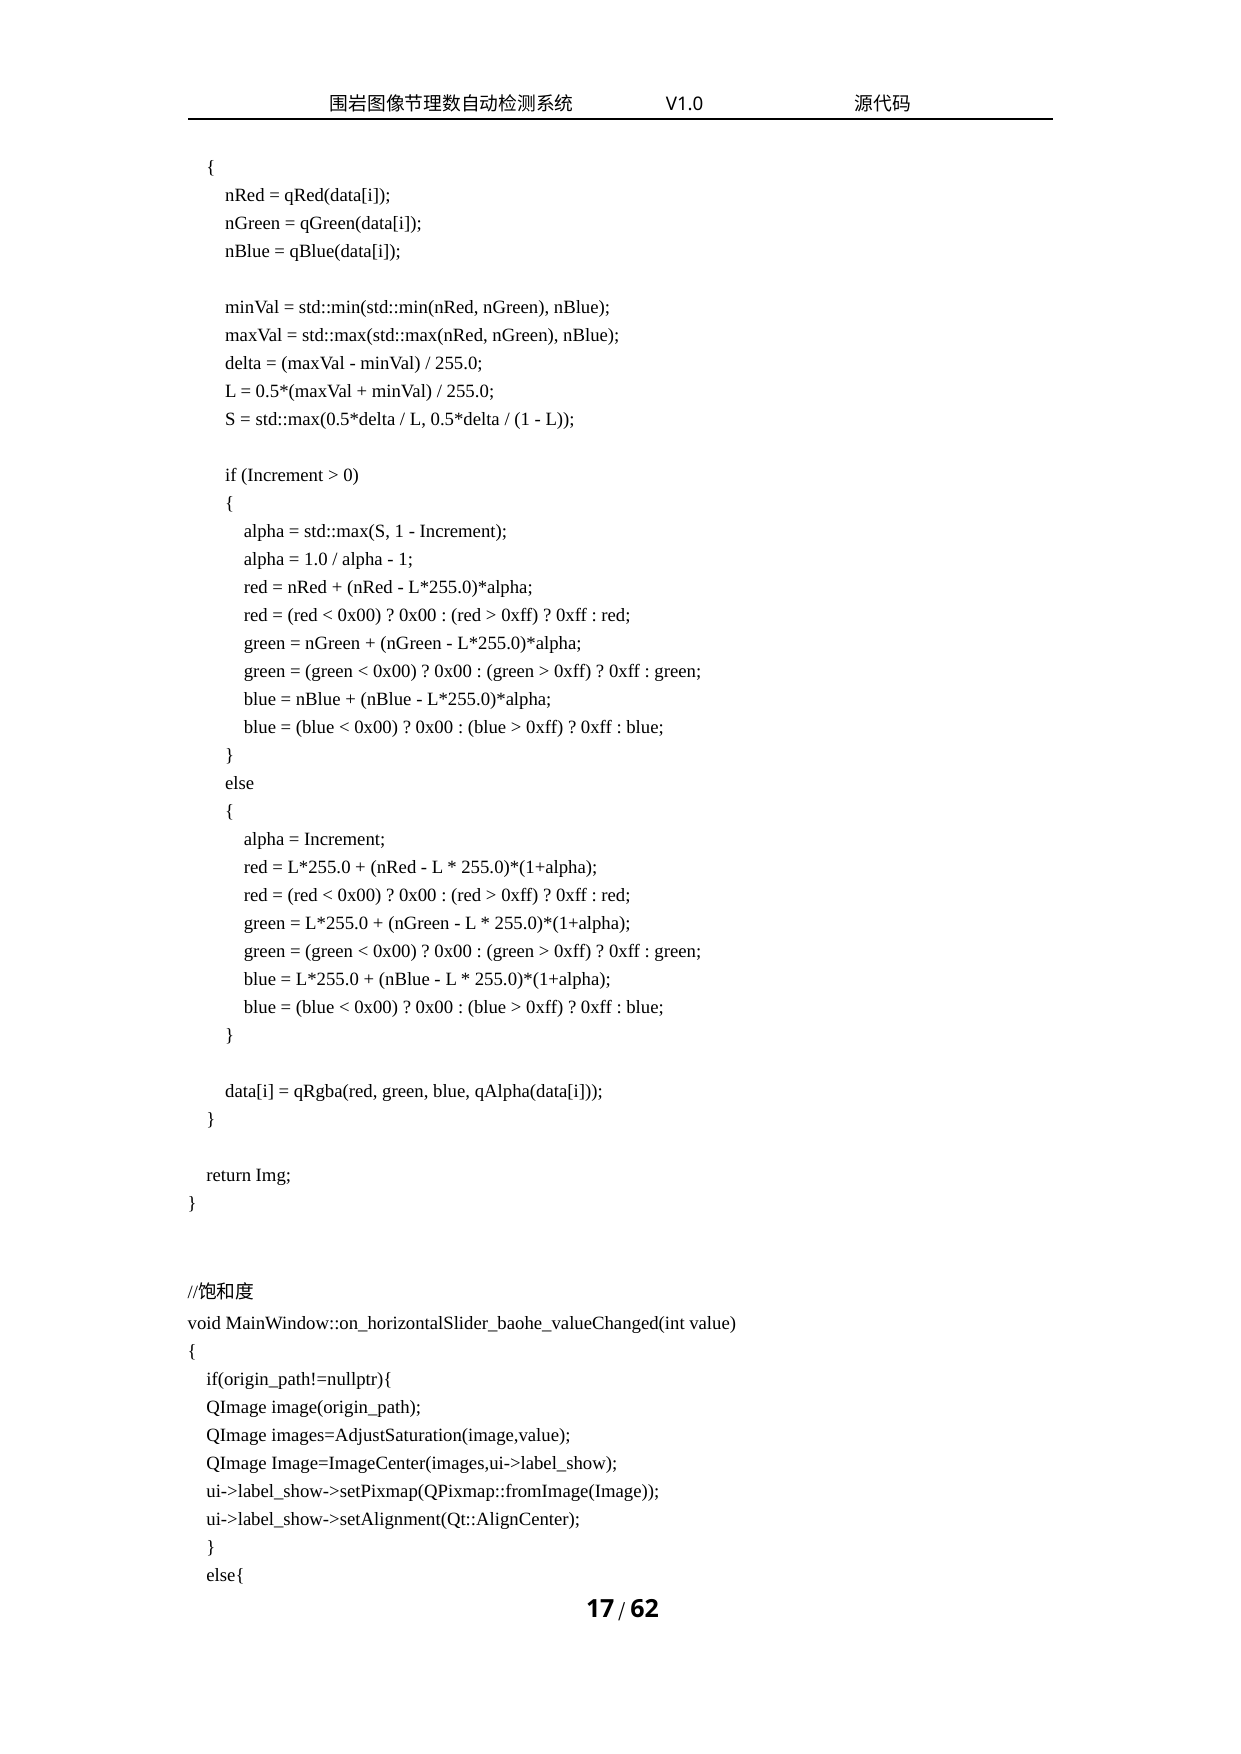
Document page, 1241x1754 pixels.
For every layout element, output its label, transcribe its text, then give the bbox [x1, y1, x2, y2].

text green = (green < 0x00) ? 0x00 : (green > 0xff) ? 0xff : green; [187, 660, 1053, 681]
text alpha = 1.0 / alpha - 1; [187, 548, 1053, 569]
text green = nGreen + (nGreen - L*255.0)*alpha; [187, 632, 1053, 653]
text else{ [187, 1564, 1053, 1585]
text minVal = std::min(std::min(nRed, nGreen), nBlue); [187, 296, 1053, 317]
text return Img; [187, 1164, 1053, 1186]
text delta = (maxVal - minVal) / 255.0; [187, 352, 1053, 373]
text else [187, 772, 1053, 793]
text void MainWindow::on_horizontalSlider_baohe_valueChanged(int value) [187, 1312, 1053, 1333]
text blue = (blue < 0x00) ? 0x00 : (blue > 0xff) ? 0xff : blue; [187, 996, 1053, 1018]
text } [187, 744, 1053, 766]
text blue = (blue < 0x00) ? 0x00 : (blue > 0xff) ? 0xff : blue; [187, 716, 1053, 737]
text //饱和度 [187, 1276, 1053, 1303]
text red = (red < 0x00) ? 0x00 : (red > 0xff) ? 0xff : red; [187, 884, 1053, 906]
text alpha = std::max(S, 1 - Increment); [187, 520, 1053, 541]
text S = std::max(0.5*delta / L, 0.5*delta / (1 - L)); [187, 408, 1053, 429]
text { [187, 800, 1053, 822]
text L = 0.5*(maxVal + minVal) / 255.0; [187, 380, 1053, 401]
text red = (red < 0x00) ? 0x00 : (red > 0xff) ? 0xff : red; [187, 604, 1053, 625]
text nGreen = qGreen(data[i]); [187, 212, 1053, 233]
text } [187, 1192, 1053, 1214]
text nRed = qRed(data[i]); [187, 183, 1053, 205]
text ui->label_show->setAlignment(Qt::AlignCenter); [187, 1508, 1053, 1529]
text alpha = Increment; [187, 828, 1053, 849]
text green = L*255.0 + (nGreen - L * 255.0)*(1+alpha); [187, 912, 1053, 934]
text maxVal = std::max(std::max(nRed, nGreen), nBlue); [187, 324, 1053, 345]
text } [187, 1536, 1053, 1557]
text { [187, 492, 1053, 513]
text blue = L*255.0 + (nBlue - L * 255.0)*(1+alpha); [187, 968, 1053, 990]
text QImage Image=ImageCenter(images,ui->label_show); [187, 1452, 1053, 1473]
text ui->label_show->setPixmap(QPixmap::fromImage(Image)); [187, 1480, 1053, 1501]
text data[i] = qRgba(red, green, blue, qAlpha(data[i])); [187, 1080, 1053, 1102]
text } [187, 1024, 1053, 1046]
text { [187, 156, 1053, 177]
text nBlue = qBlue(data[i]); [187, 239, 1053, 261]
text blue = nBlue + (nBlue - L*255.0)*alpha; [187, 688, 1053, 709]
text red = L*255.0 + (nRed - L * 255.0)*(1+alpha); [187, 856, 1053, 878]
text } [187, 1108, 1053, 1130]
text QImage image(origin_path); [187, 1396, 1053, 1417]
text green = (green < 0x00) ? 0x00 : (green > 0xff) ? 0xff : green; [187, 940, 1053, 962]
text if(origin_path!=nullptr){ [187, 1368, 1053, 1389]
text red = nRed + (nRed - L*255.0)*alpha; [187, 576, 1053, 597]
text if (Increment > 0) [187, 464, 1053, 485]
text QImage images=AdjustSaturation(image,value); [187, 1424, 1053, 1445]
text { [187, 1340, 1053, 1361]
